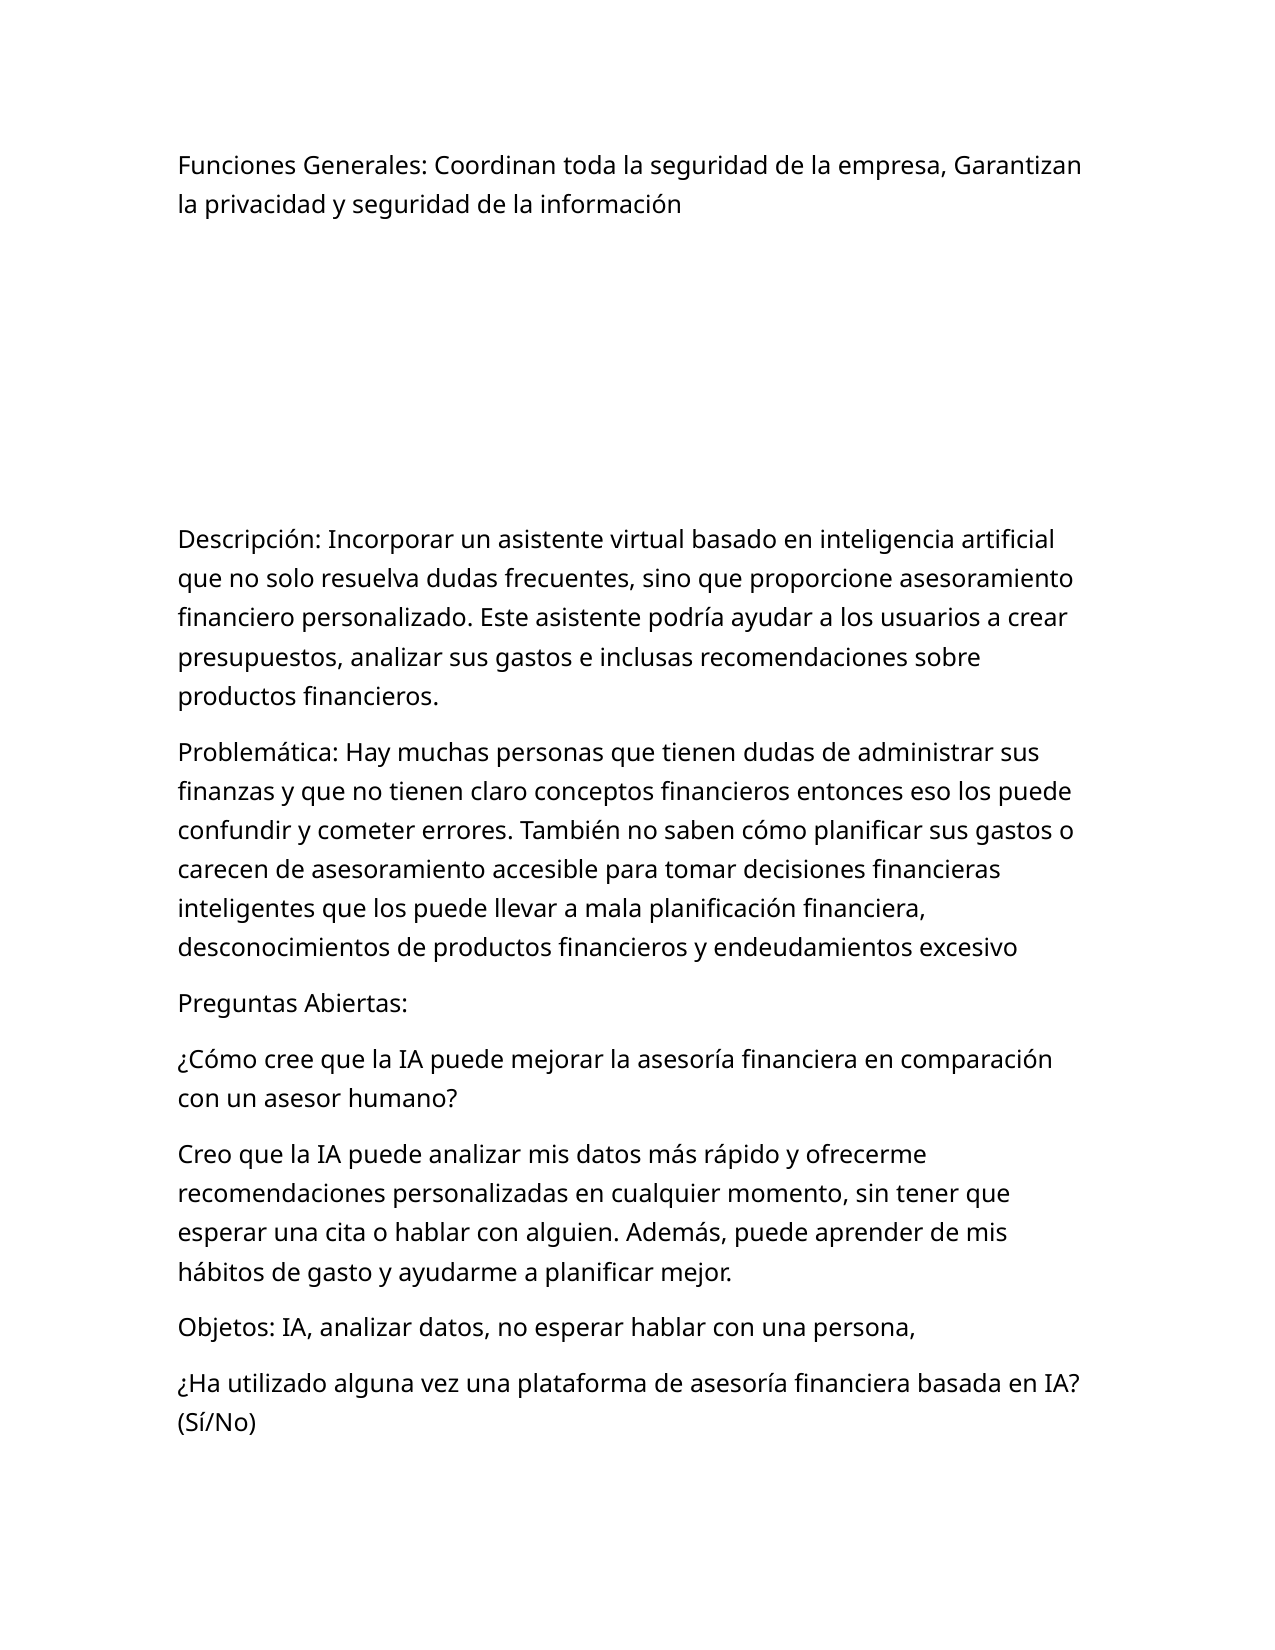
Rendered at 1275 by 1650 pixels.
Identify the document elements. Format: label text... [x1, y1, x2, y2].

text Preguntas Abiertas: [177, 986, 1098, 1020]
text ¿Ha utilizado alguna vez una plataforma de asesoría financiera basada en IA? (Sí/No) [177, 1366, 1098, 1439]
text Objetos: IA, analizar datos, no esperar hablar con una persona, [177, 1310, 1098, 1344]
text ¿Cómo cree que la IA puede mejorar la asesoría financiera en comparación con un asesor humano? [177, 1042, 1098, 1115]
text Problemática: Hay muchas personas que tienen dudas de administrar sus finanzas y que no tienen claro conceptos financieros entonces eso los puede confundir y cometer errores. También no saben cómo planificar sus gastos o carecen de asesoramiento accesible para tomar decisiones financieras inteligentes que los puede llevar a mala planificación financiera, desconocimientos de productos financieros y endeudamientos excesivo [177, 734, 1098, 964]
text Funciones Generales: Coordinan toda la seguridad de la empresa, Garantizan la privacidad y seguridad de la información [177, 148, 1098, 221]
text Creo que la IA puede analizar mis datos más rápido y ofrecerme recomendaciones personalizadas en cualquier momento, sin tener que esperar una cita o hablar con alguien. Además, puede aprender de mis hábitos de gasto y ayudarme a planificar mejor. [177, 1137, 1098, 1288]
text Descripción: Incorporar un asistente virtual basado en inteligencia artificial que no solo resuelva dudas frecuentes, sino que proporcione asesoramiento financiero personalizado. Este asistente podría ayudar a los usuarios a crear presupuestos, analizar sus gastos e inclusas recomendaciones sobre productos financieros. [177, 522, 1098, 712]
